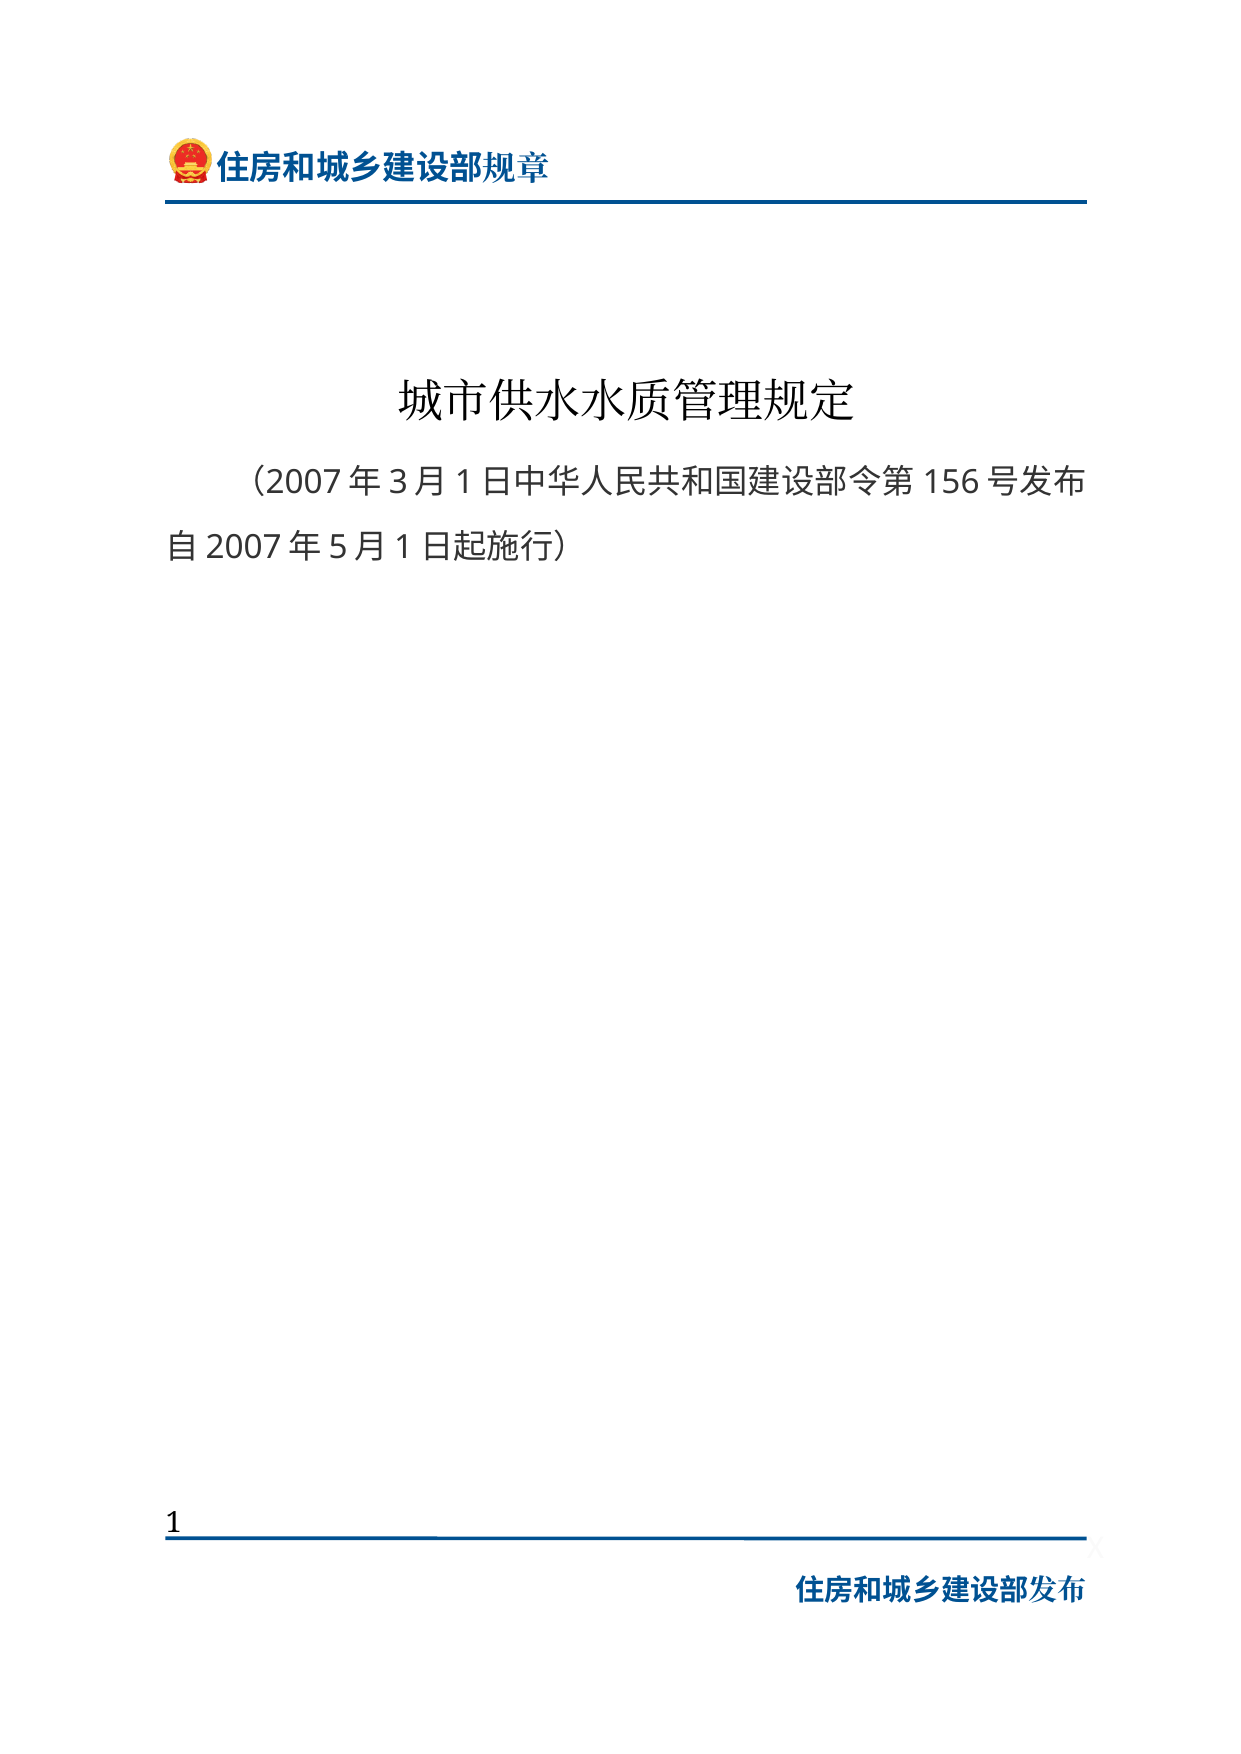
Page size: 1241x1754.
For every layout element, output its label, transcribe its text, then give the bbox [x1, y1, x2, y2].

text 城市供水水质管理规定 [165, 349, 1087, 446]
picture [165, 136, 216, 187]
text （2007年3月1日中华人民共和国建设部令第156号发布 自2007年5月1日起施行） [165, 446, 1087, 576]
